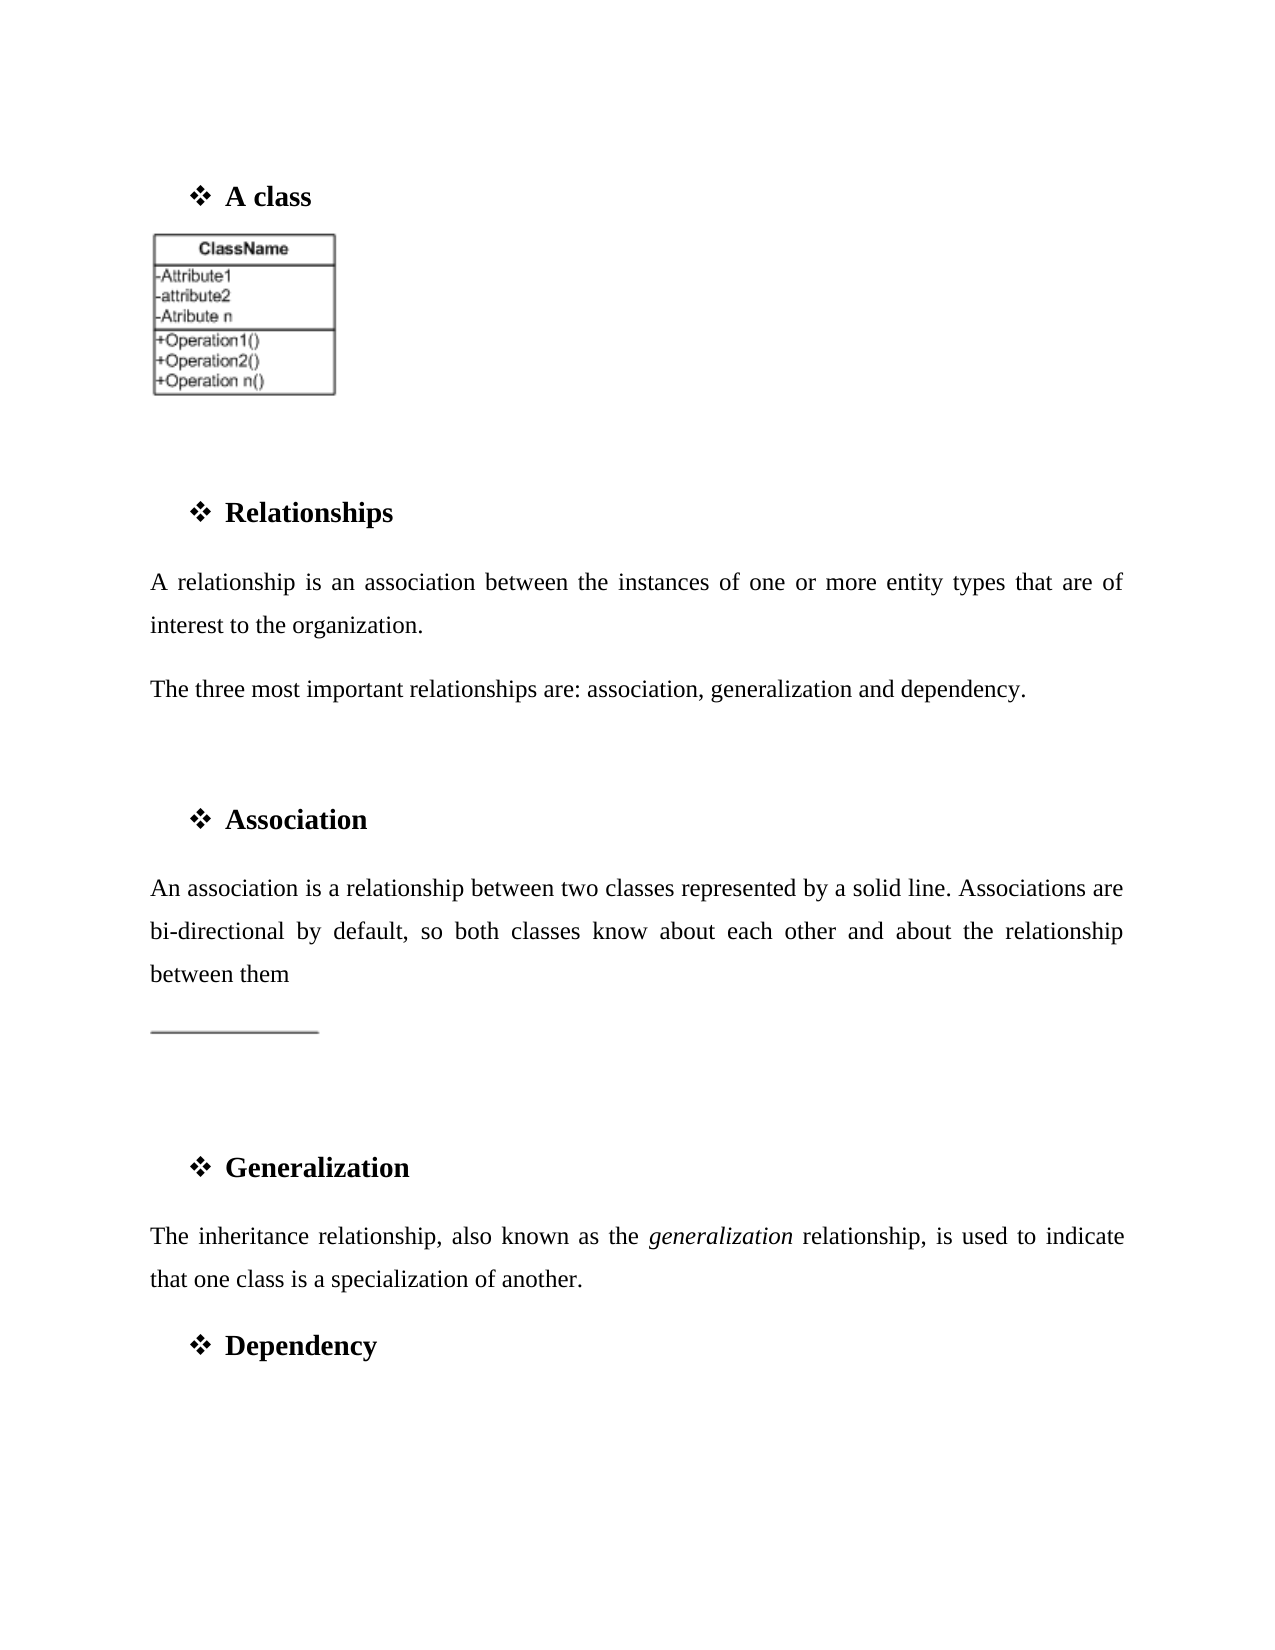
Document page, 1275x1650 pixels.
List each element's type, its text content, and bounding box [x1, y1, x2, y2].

list A class [187, 179, 1125, 212]
list Association [187, 802, 1125, 835]
list Dependency [187, 1328, 1125, 1362]
text The three most important relationships are: association, generalization and dependency. [150, 674, 1125, 703]
text An association is a relationship between two classes represented by a solid line. Associations are bi-directional by default, so both classes know about each other and about the relationship between them [150, 873, 1125, 988]
list Generalization [187, 1150, 1125, 1184]
text A relationship is an association between the instances of one or more entity types that are of interest to the organization. [150, 567, 1125, 639]
text The inheritance relationship, also known as the generalization relationship, is used to indicate that one class is a specialization of another. [150, 1221, 1125, 1293]
list Relationships [187, 496, 1125, 529]
